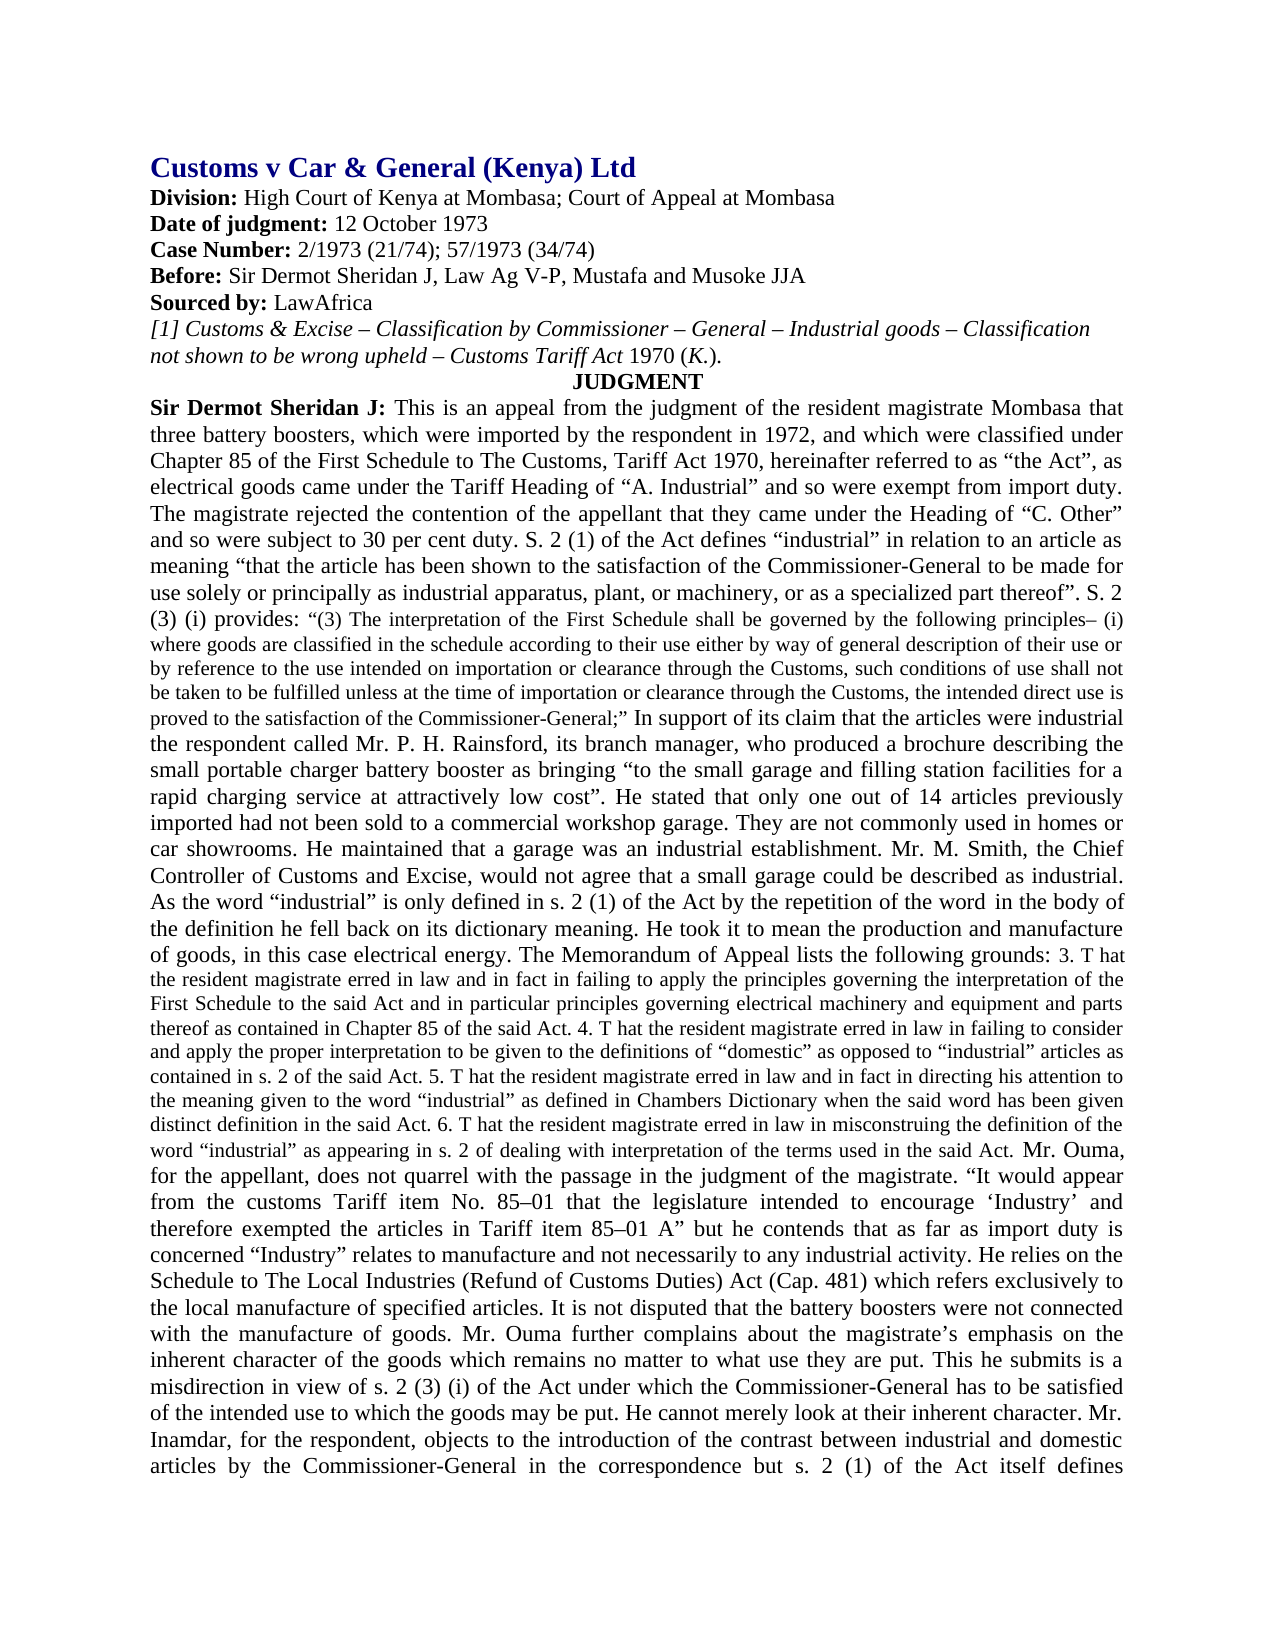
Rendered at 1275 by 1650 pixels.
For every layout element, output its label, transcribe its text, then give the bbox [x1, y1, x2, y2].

text JUDGMENT [150, 368, 1125, 394]
text Date of judgment: 12 October 1973 [150, 210, 1125, 236]
text Division: High Court of Kenya at Mombasa; Court of Appeal at Mombasa [150, 183, 1125, 210]
text not shown to be wrong upheld – Customs Tariff Act 1970 (K.). [150, 342, 1125, 368]
text Sourced by: LawAfrica [150, 289, 1125, 315]
text Customs v Car & General (Kenya) Ltd [150, 150, 1125, 183]
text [150, 394, 1125, 1478]
text Case Number: 2/1973 (21/74); 57/1973 (34/74) [150, 236, 1125, 263]
text Before: Sir Dermot Sheridan J, Law Ag V-P, Mustafa and Musoke JJA [150, 263, 1125, 289]
text [1] Customs & Excise – Classification by Commissioner – General – Industrial goods – Classification [150, 315, 1125, 342]
